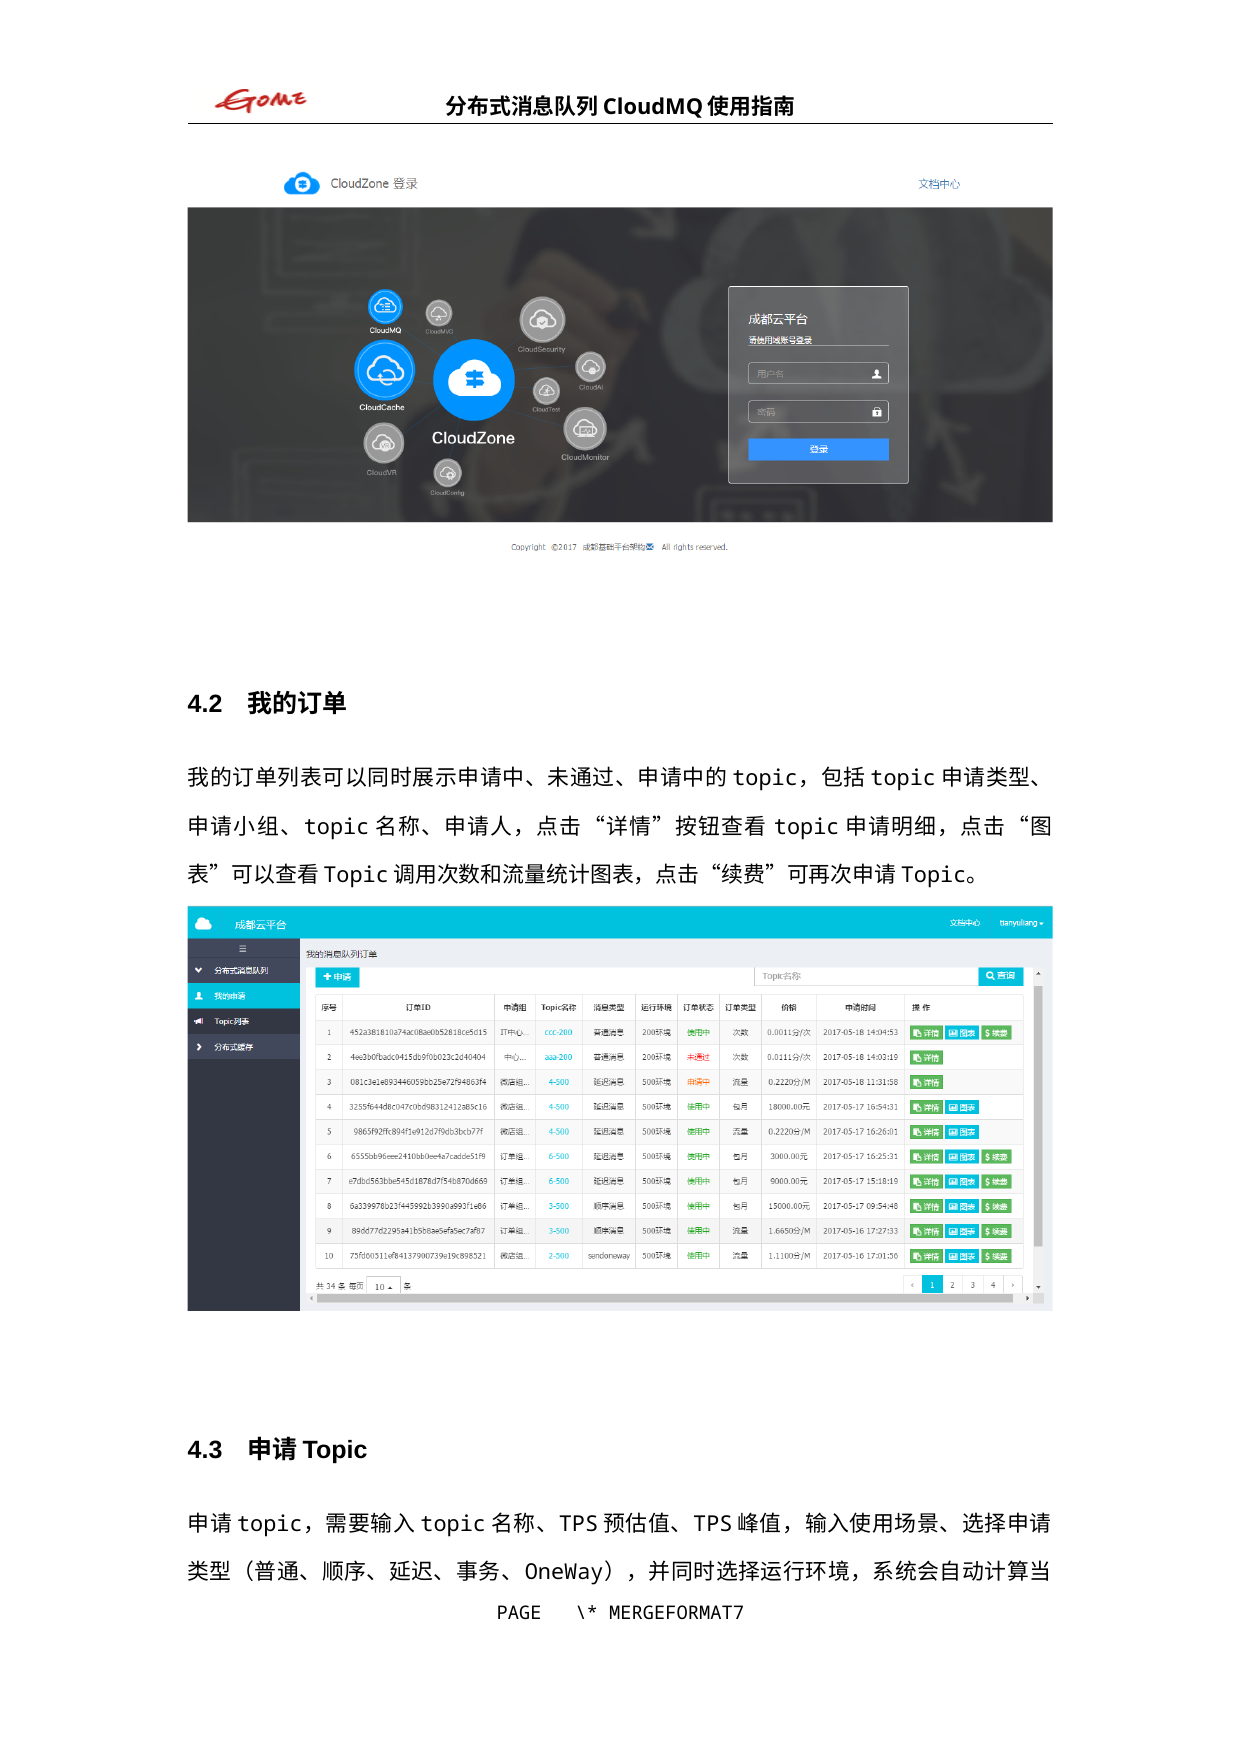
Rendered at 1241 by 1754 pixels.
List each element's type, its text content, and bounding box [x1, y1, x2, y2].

text 我的订单列表可以同时展示申请中、未通过、申请中的topic，包括topic申请类型、申请小组、topic名称、申请人，点击“详情”按钮查看topic申请明细，点击“图表”可以查看Topic调用次数和流量统计图表，点击“续费”可再次申请Topic。 [187, 759, 1053, 889]
subtitle 申请Topic [187, 1415, 1053, 1480]
text 申请topic，需要输入topic名称、TPS预估值、TPS峰值，输入使用场景、选择申请类型（普通、顺序、延迟、事务、OneWay），并同时选择运行环境，系统会自动计算当前订单的预计价格。 [187, 1505, 1053, 1586]
picture [187, 905, 1053, 1311]
picture [187, 89, 313, 114]
picture [187, 159, 1053, 569]
subtitle 我的订单 [187, 669, 1053, 734]
